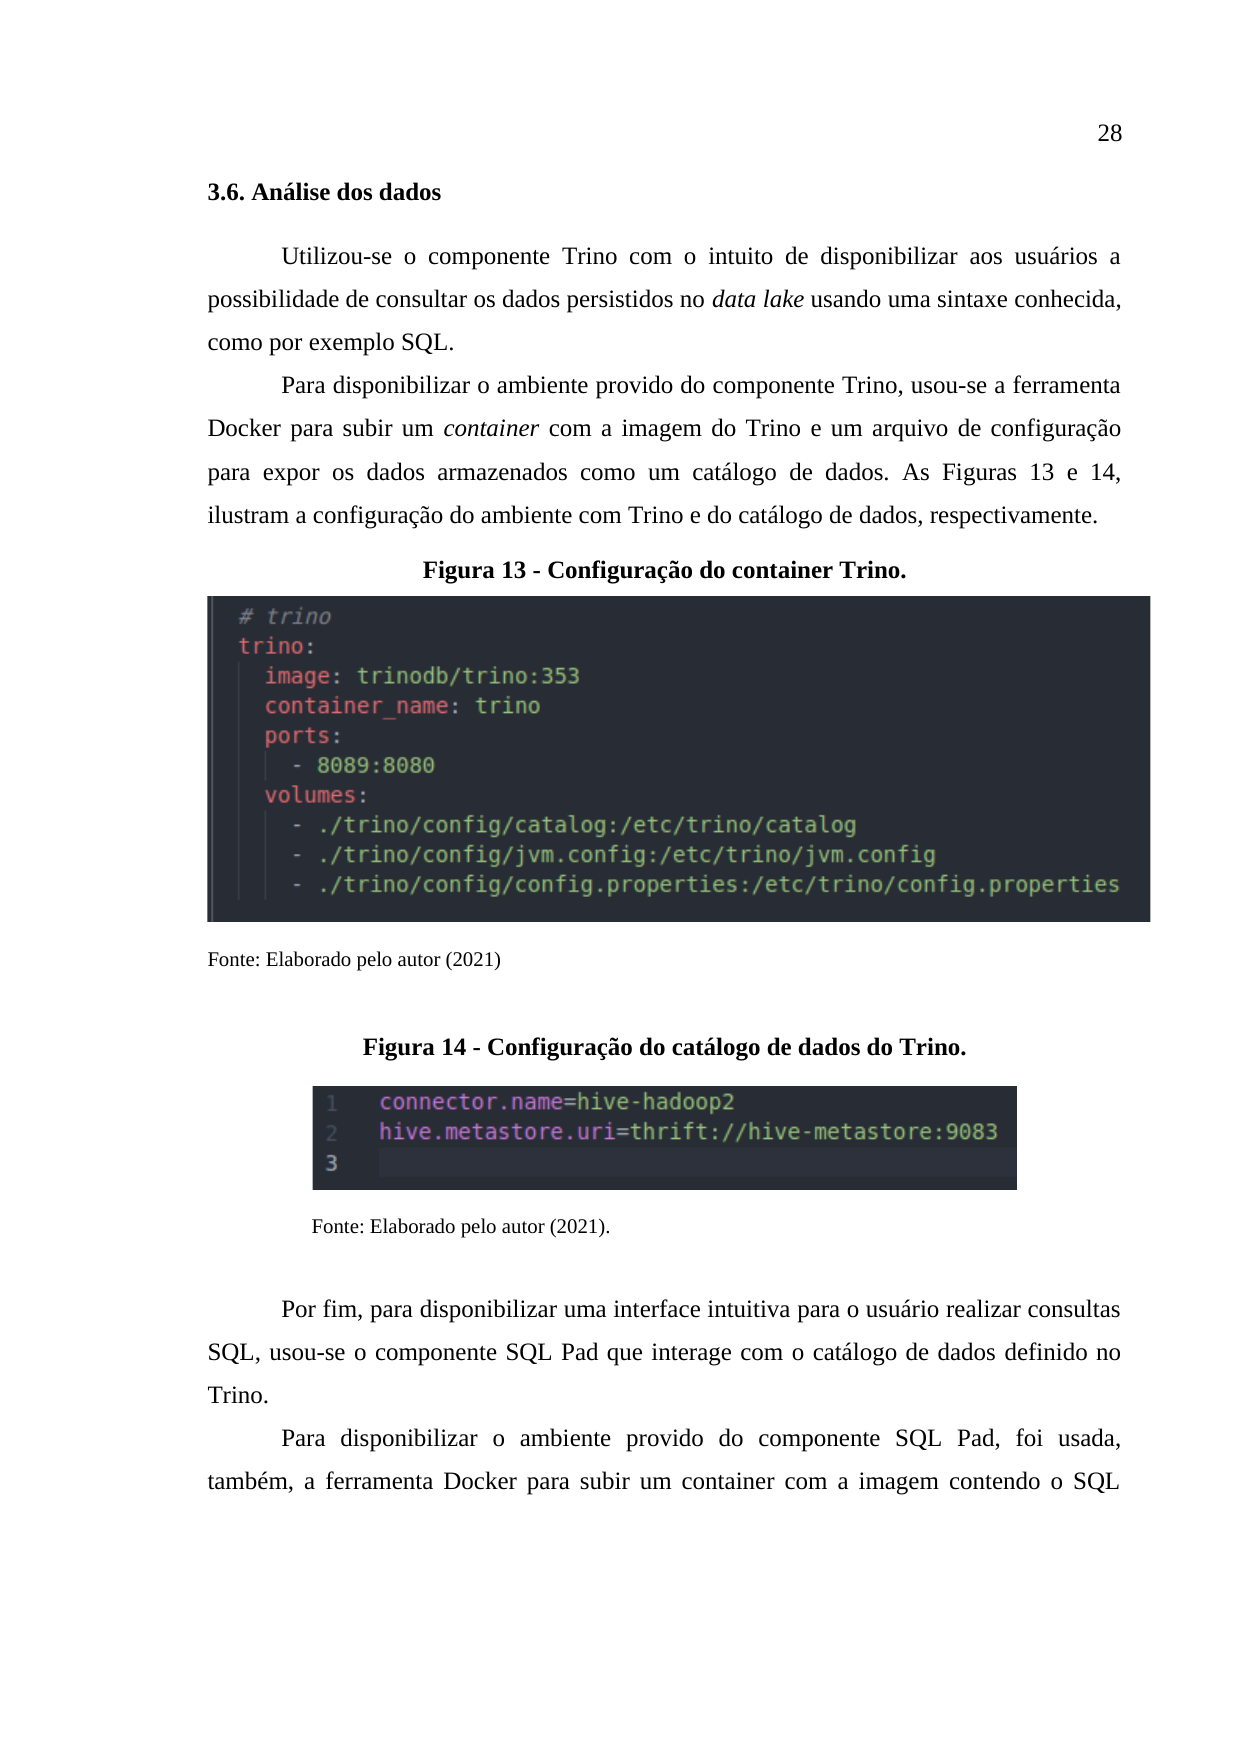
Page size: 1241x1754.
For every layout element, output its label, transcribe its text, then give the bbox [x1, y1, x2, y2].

text Figura 14 - Configuração do catálogo de dados do Trino. [207, 1032, 1122, 1061]
text Para disponibilizar o ambiente provido do componente Trino, usou-se a ferramenta Docker para subir um container com a imagem do Trino e um arquivo de configuração para expor os dados armazenados como um catálogo de dados. As Figuras 13 e 14, ilustram a configuração do ambiente com Trino e do catálogo de dados, respectivamente. [207, 370, 1122, 528]
subtitle 3.6. Análise dos dados [207, 177, 1122, 206]
text Fonte: Elaborado pelo autor (2021) [207, 947, 1122, 971]
text Fonte: Elaborado pelo autor (2021). [207, 1214, 1122, 1238]
text Figura 13 - Configuração do container Trino. [207, 555, 1122, 584]
text Por fim, para disponibilizar uma interface intuitiva para o usuário realizar consultas SQL, usou-se o componente SQL Pad que interage com o catálogo de dados definido no Trino. [207, 1294, 1122, 1409]
text Utilizou-se o componente Trino com o intuito de disponibilizar aos usuários a possibilidade de consultar os dados persistidos no data lake usando uma sintaxe conhecida, como por exemplo SQL. [207, 241, 1122, 356]
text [207, 1423, 1122, 1495]
picture [207, 596, 1151, 922]
picture [312, 1086, 1017, 1190]
